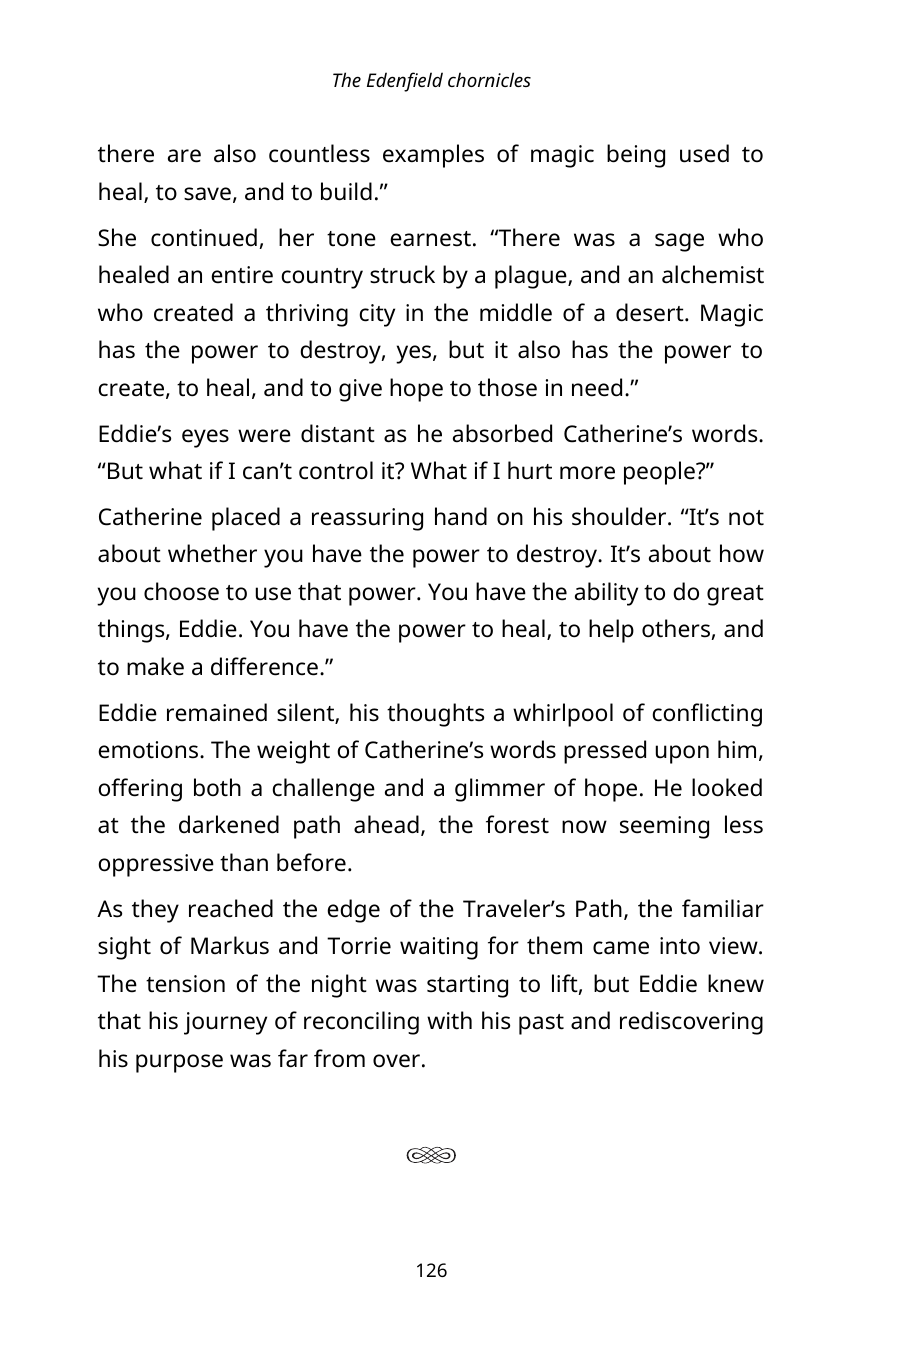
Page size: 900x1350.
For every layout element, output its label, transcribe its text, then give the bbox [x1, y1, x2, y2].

text She continued, her tone earnest. “There was a sage who healed an entire country struck by a plague, and an alchemist who created a thriving city in the middle of a desert. Magic has the power to destroy, yes, but it also has the power to create, to heal, and to give hope to those in need.” [97, 222, 765, 403]
text As they reached the edge of the Traveler’s Path, the familiar sight of Markus and Torrie waiting for them came into view. The tension of the night was starting to lift, but Eddie knew that his journey of reconciling with his past and rediscovering his purpose was far from over. [97, 893, 765, 1074]
text Eddie remained silent, his thoughts a whirlpool of conflicting emotions. The weight of Catherine’s words pressed upon him, offering both a challenge and a glimmer of hope. He looked at the darkened path ahead, the forest now seeming less oppressive than before. [97, 697, 765, 878]
text Catherine placed a reassuring hand on his shoulder. “It’s not about whether you have the power to destroy. It’s about how you choose to use that power. You have the ability to do great things, Eddie. You have the power to heal, to help others, and to make a difference.” [97, 501, 765, 682]
text Eddie’s eyes were distant as he absorbed Catherine’s words. “But what if I can’t control it? What if I hurt more people?” [97, 418, 765, 486]
